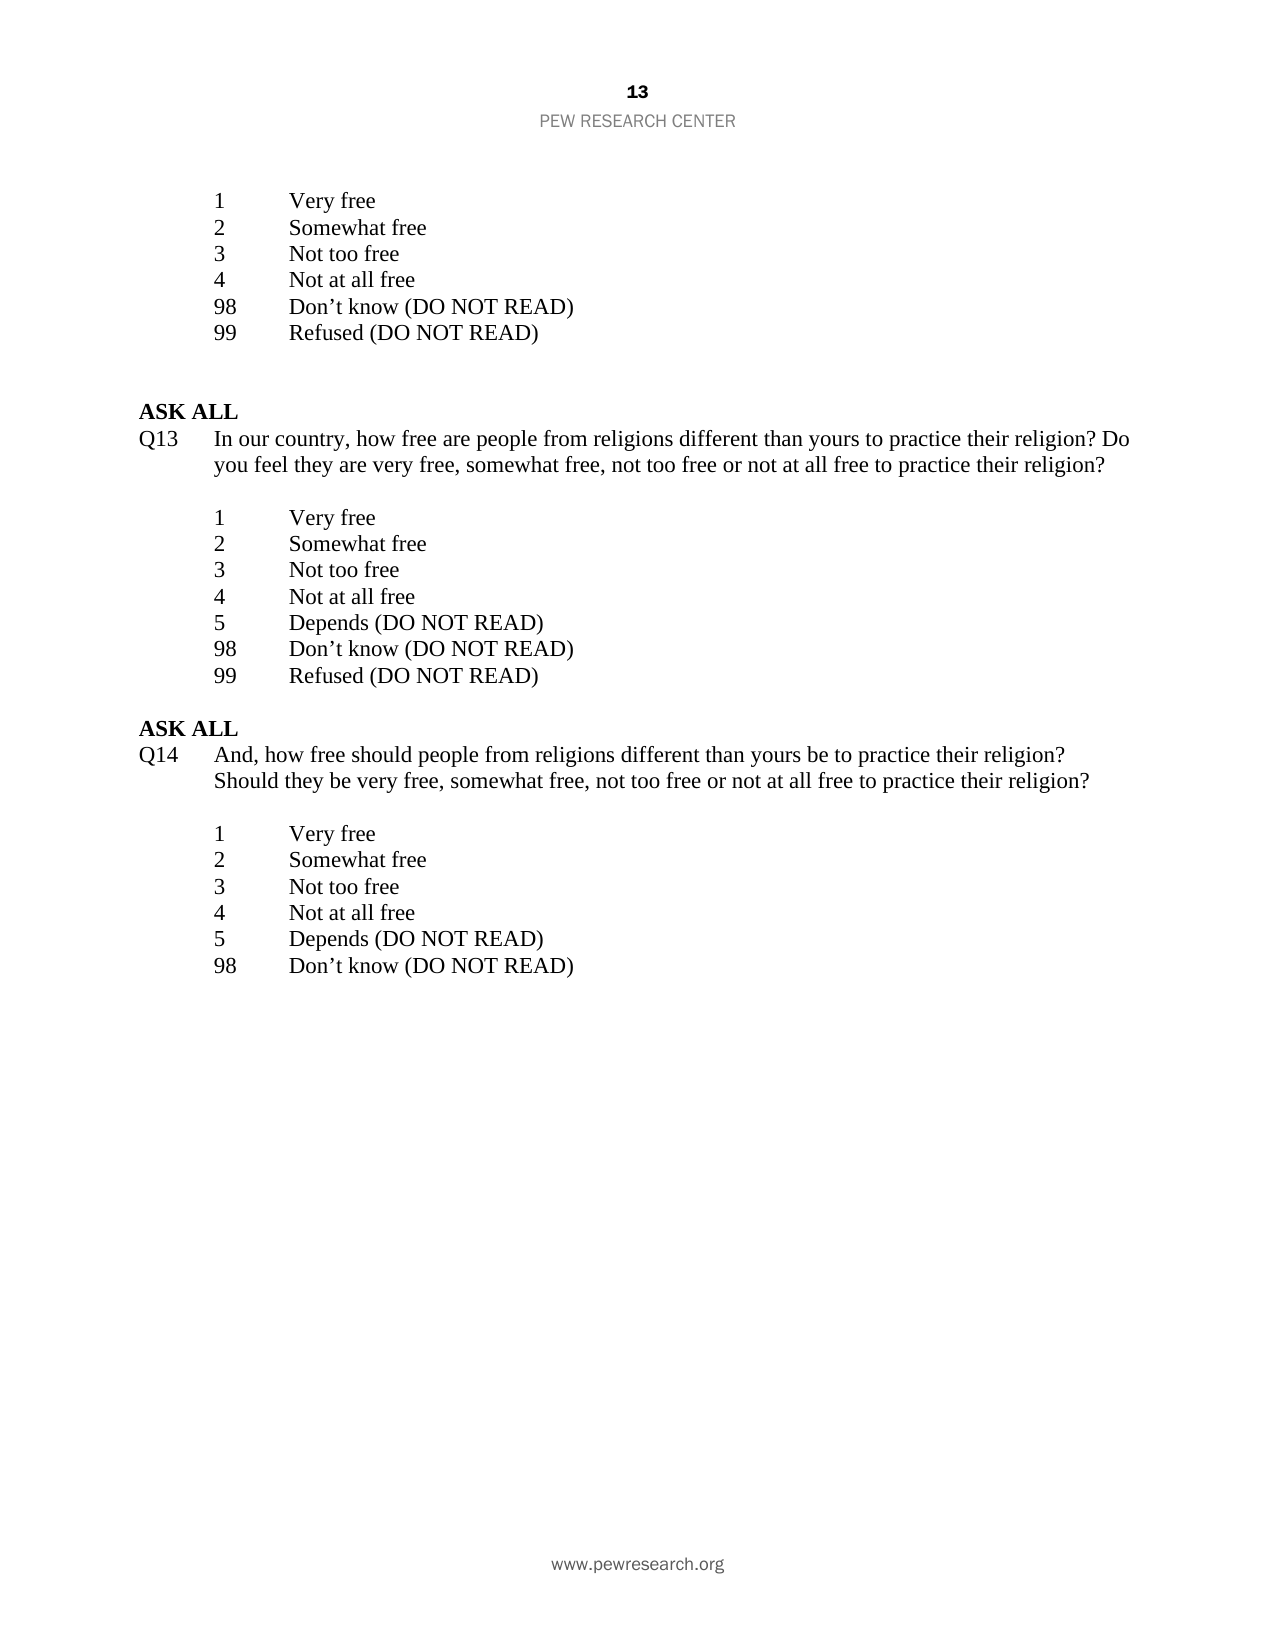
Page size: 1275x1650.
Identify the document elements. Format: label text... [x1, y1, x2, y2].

text 5 Depends (DO NOT READ) [139, 609, 1136, 636]
text ASK ALL [139, 398, 1136, 425]
text 2 Somewhat free [139, 214, 1136, 240]
text 5 Depends (DO NOT READ) [139, 925, 1136, 952]
text 98 Don’t know (DO NOT READ) [139, 636, 1136, 662]
text 1 Very free [139, 504, 1136, 530]
text Q14 And, how free should people from religions different than yours be to practice their religion? Should they be very free, somewhat free, not too free or not at all free to practice their religion? [139, 741, 1136, 794]
text 3 Not too free [139, 240, 1136, 267]
text 1 Very free [139, 820, 1136, 846]
text 1 Very free [139, 187, 1136, 214]
text Q13 In our country, how free are people from religions different than yours to practice their religion? Do you feel they are very free, somewhat free, not too free or not at all free to practice their religion? [139, 425, 1136, 477]
text 2 Somewhat free [139, 530, 1136, 556]
text 98 Don’t know (DO NOT READ) [139, 952, 1136, 978]
text 4 Not at all free [139, 267, 1136, 293]
text 98 Don’t know (DO NOT READ) [139, 293, 1136, 319]
text 3 Not too free [139, 873, 1136, 899]
text 4 Not at all free [139, 583, 1136, 609]
text 99 Refused (DO NOT READ) [139, 662, 1136, 688]
text 4 Not at all free [139, 899, 1136, 925]
text 99 Refused (DO NOT READ) [139, 319, 1136, 346]
text ASK ALL [139, 714, 1136, 741]
text 2 Somewhat free [139, 846, 1136, 873]
text 3 Not too free [139, 556, 1136, 583]
